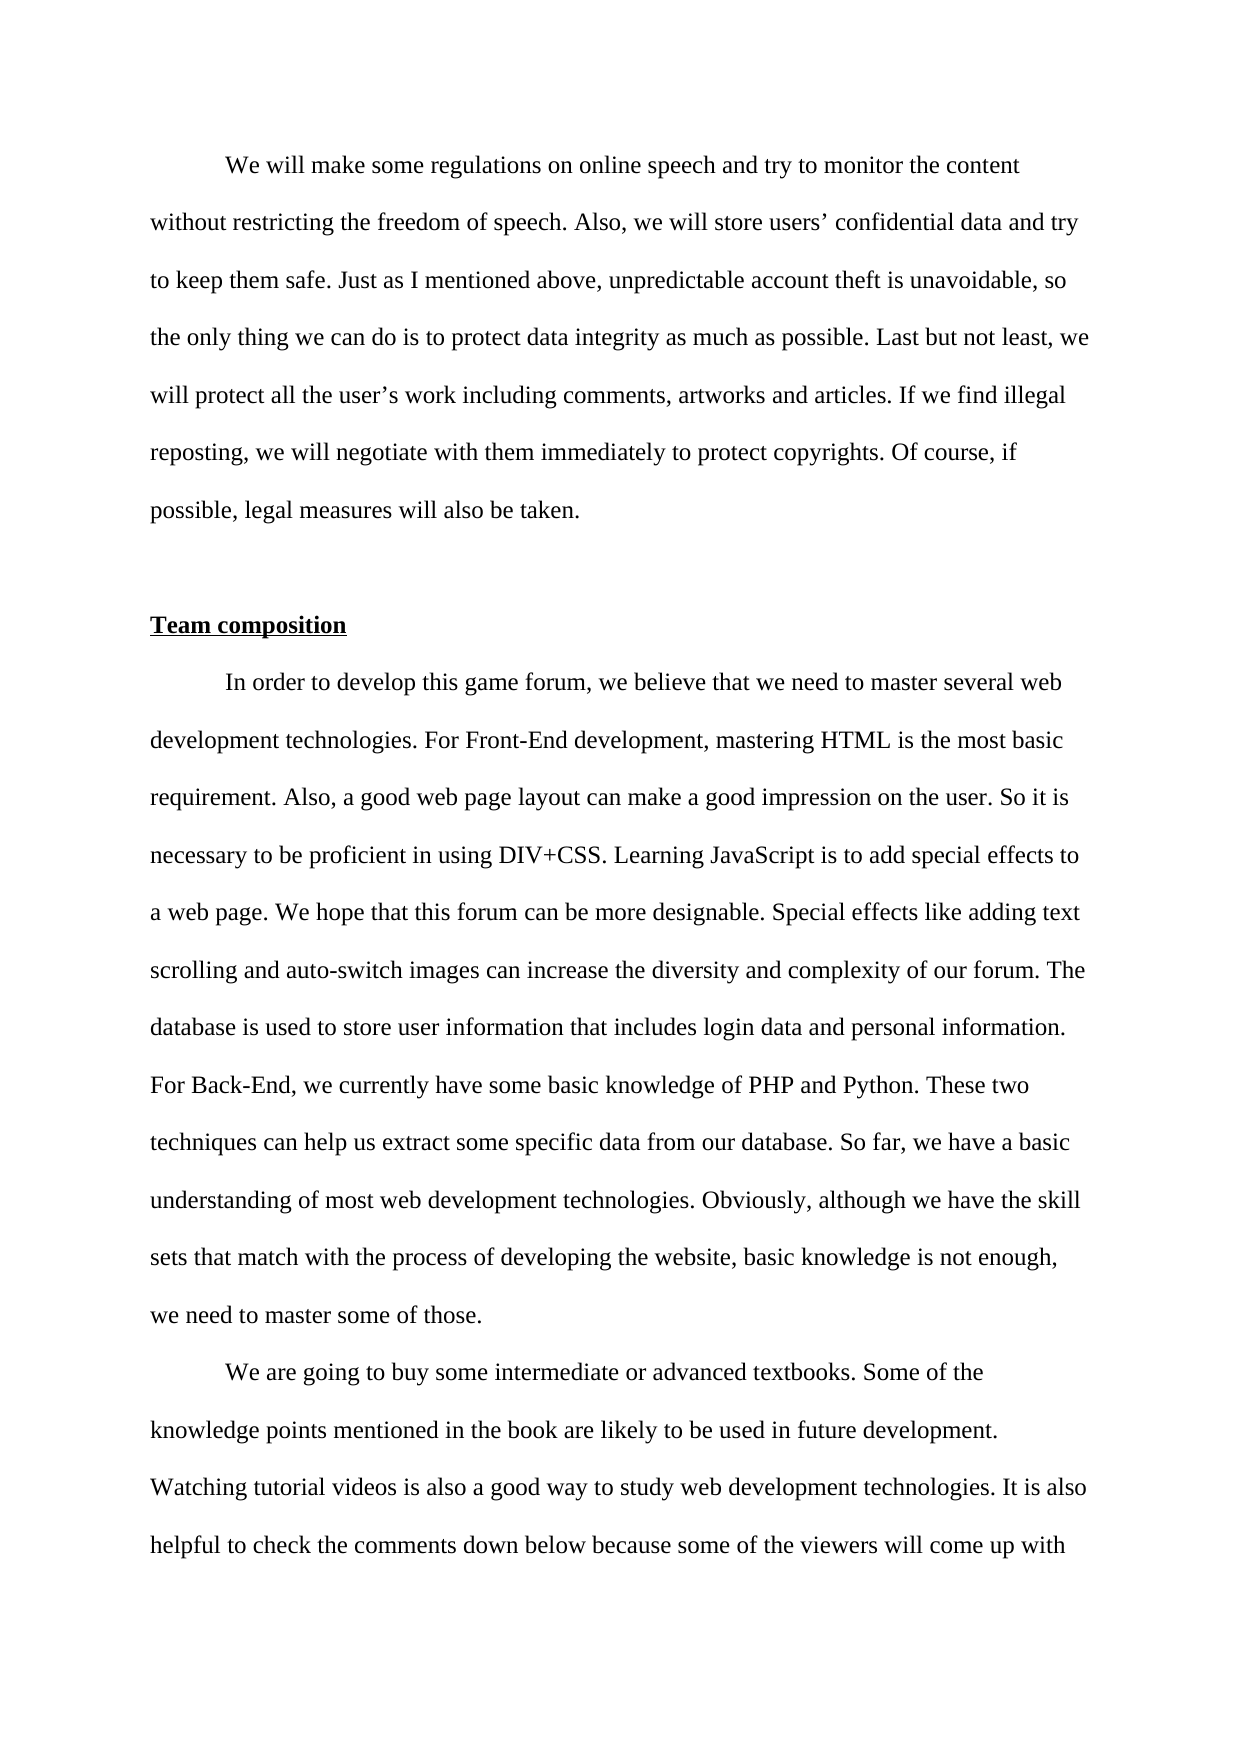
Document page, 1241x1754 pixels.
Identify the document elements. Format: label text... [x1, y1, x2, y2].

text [150, 1357, 1090, 1559]
text In order to develop this game forum, we believe that we need to master several web development technologies. For Front-End development, mastering HTML is the most basic requirement. Also, a good web page layout can make a good impression on the user. So it is necessary to be proficient in using DIV+CSS. Learning JavaScript is to add special effects to a web page. We hope that this forum can be more designable. Special effects like adding text scrolling and auto-switch images can increase the diversity and complexity of our forum. The database is used to store user information that includes login data and personal information. For Back-End, we currently have some basic knowledge of PHP and Python. These two techniques can help us extract some specific data from our database. So far, we have a basic understanding of most web development technologies. Obviously, although we have the skill sets that match with the process of developing the website, basic knowledge is not enough, we need to master some of those. [150, 667, 1090, 1329]
text Team composition [150, 610, 1090, 639]
text We will make some regulations on online speech and try to monitor the content without restricting the freedom of speech. Also, we will store users’ confidential data and try to keep them safe. Just as I mentioned above, unpredictable account theft is unavoidable, so the only thing we can do is to protect data integrity as much as possible. Last but not least, we will protect all the user’s work including comments, artworks and articles. If we find illegal reposting, we will negotiate with them immediately to protect copyrights. Of course, if possible, legal measures will also be taken. [150, 150, 1090, 524]
